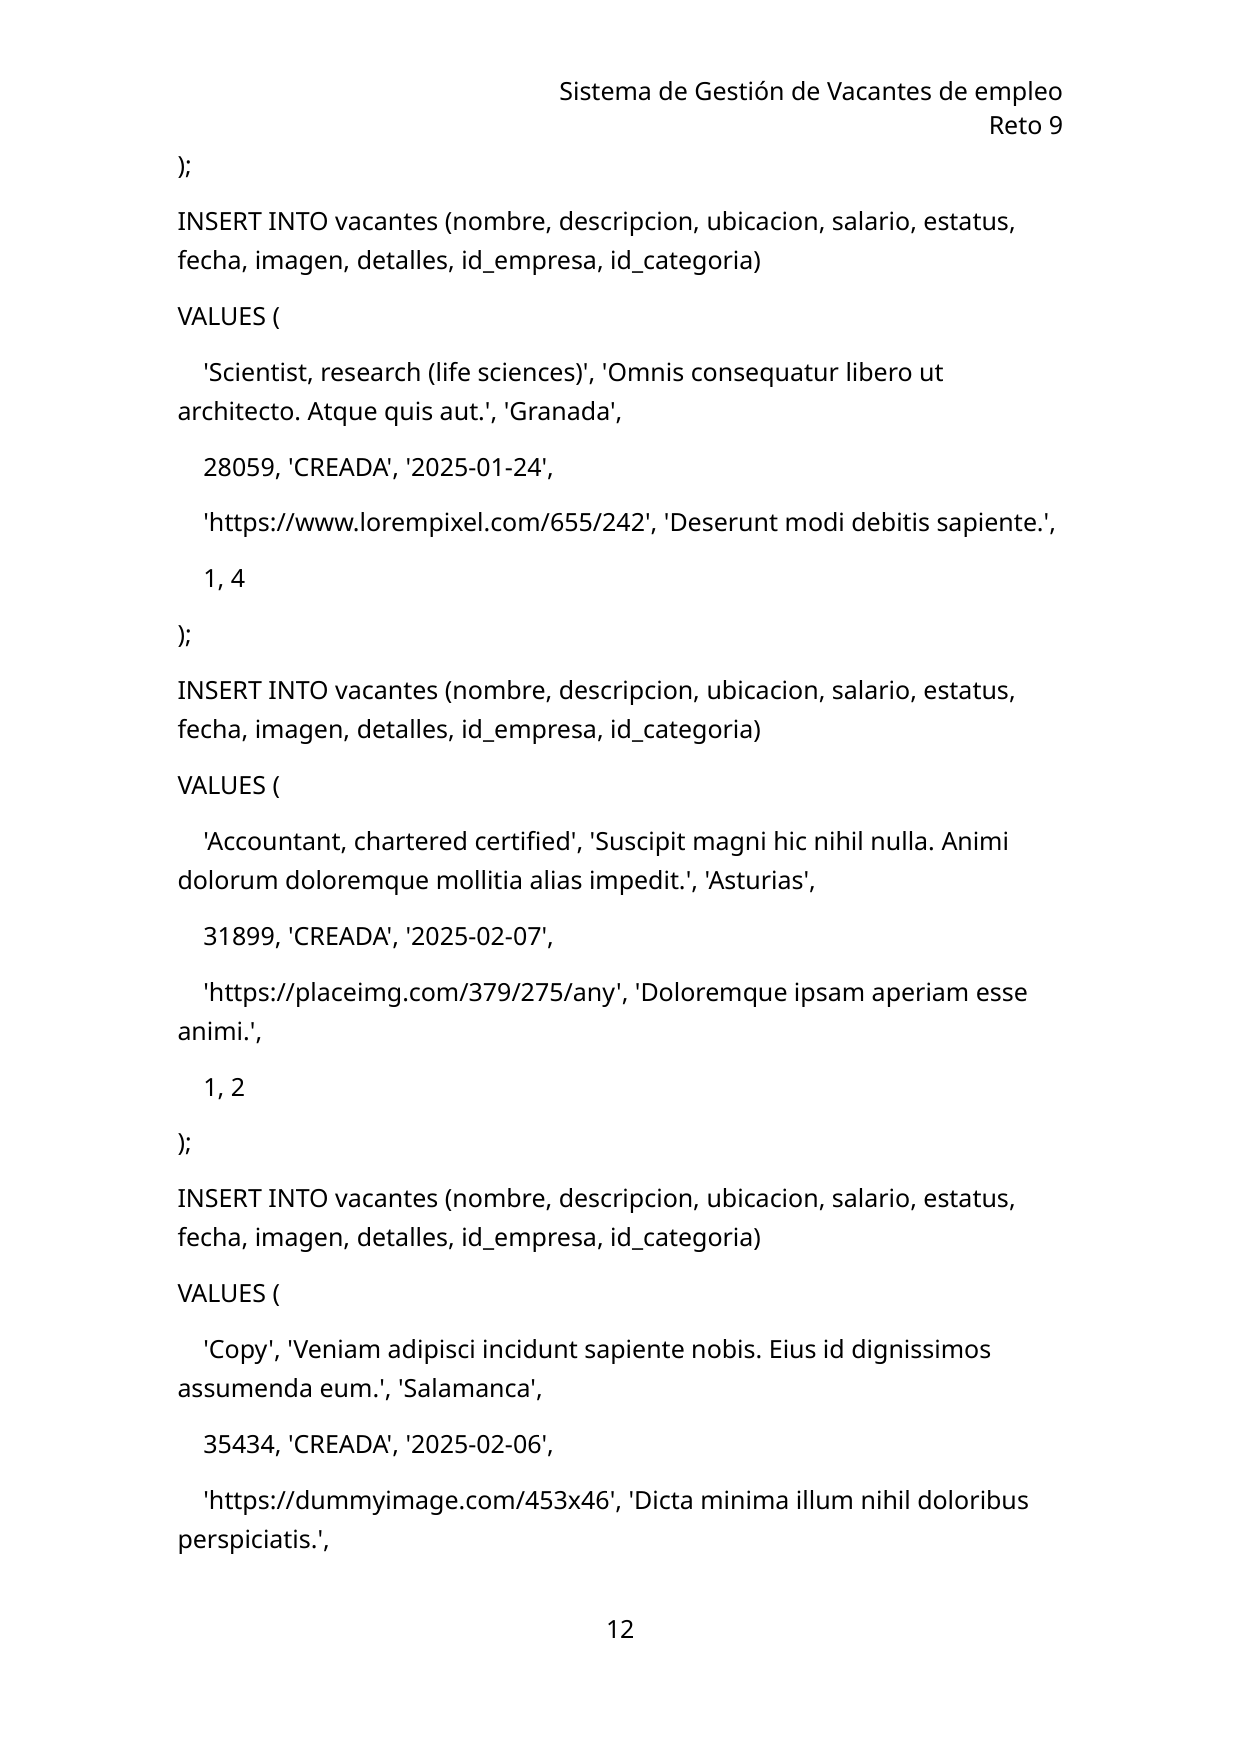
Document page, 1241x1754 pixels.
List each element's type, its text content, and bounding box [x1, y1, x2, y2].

text 'Accountant, chartered certified', 'Suscipit magni hic nihil nulla. Animi dolorum doloremque mollitia alias impedit.', 'Asturias', [177, 823, 1063, 897]
text 'https://dummyimage.com/453x46', 'Dicta minima illum nihil doloribus perspiciatis.', [177, 1483, 1063, 1556]
text 35434, 'CREADA', '2025-02-06', [177, 1427, 1063, 1461]
text 'Scientist, research (life sciences)', 'Omnis consequatur libero ut architecto. Atque quis aut.', 'Granada', [177, 354, 1063, 427]
text INSERT INTO vacantes (nombre, descripcion, ubicacion, salario, estatus, fecha, imagen, detalles, id_empresa, id_categoria) [177, 1181, 1063, 1254]
text 31899, 'CREADA', '2025-02-07', [177, 918, 1063, 952]
text INSERT INTO vacantes (nombre, descripcion, ubicacion, salario, estatus, fecha, imagen, detalles, id_empresa, id_categoria) [177, 673, 1063, 746]
text VALUES ( [177, 768, 1063, 802]
text INSERT INTO vacantes (nombre, descripcion, ubicacion, salario, estatus, fecha, imagen, detalles, id_empresa, id_categoria) [177, 203, 1063, 277]
text VALUES ( [177, 1276, 1063, 1310]
text 'https://www.lorempixel.com/655/242', 'Deserunt modi debitis sapiente.', [177, 505, 1063, 539]
text 28059, 'CREADA', '2025-01-24', [177, 449, 1063, 483]
text ); [177, 1125, 1063, 1159]
text VALUES ( [177, 298, 1063, 332]
text 1, 4 [177, 561, 1063, 595]
text ); [177, 148, 1063, 182]
text 1, 2 [177, 1069, 1063, 1103]
text 'Copy', 'Veniam adipisci incidunt sapiente nobis. Eius id dignissimos assumenda eum.', 'Salamanca', [177, 1332, 1063, 1405]
text 'https://placeimg.com/379/275/any', 'Doloremque ipsam aperiam esse animi.', [177, 974, 1063, 1047]
text ); [177, 617, 1063, 651]
